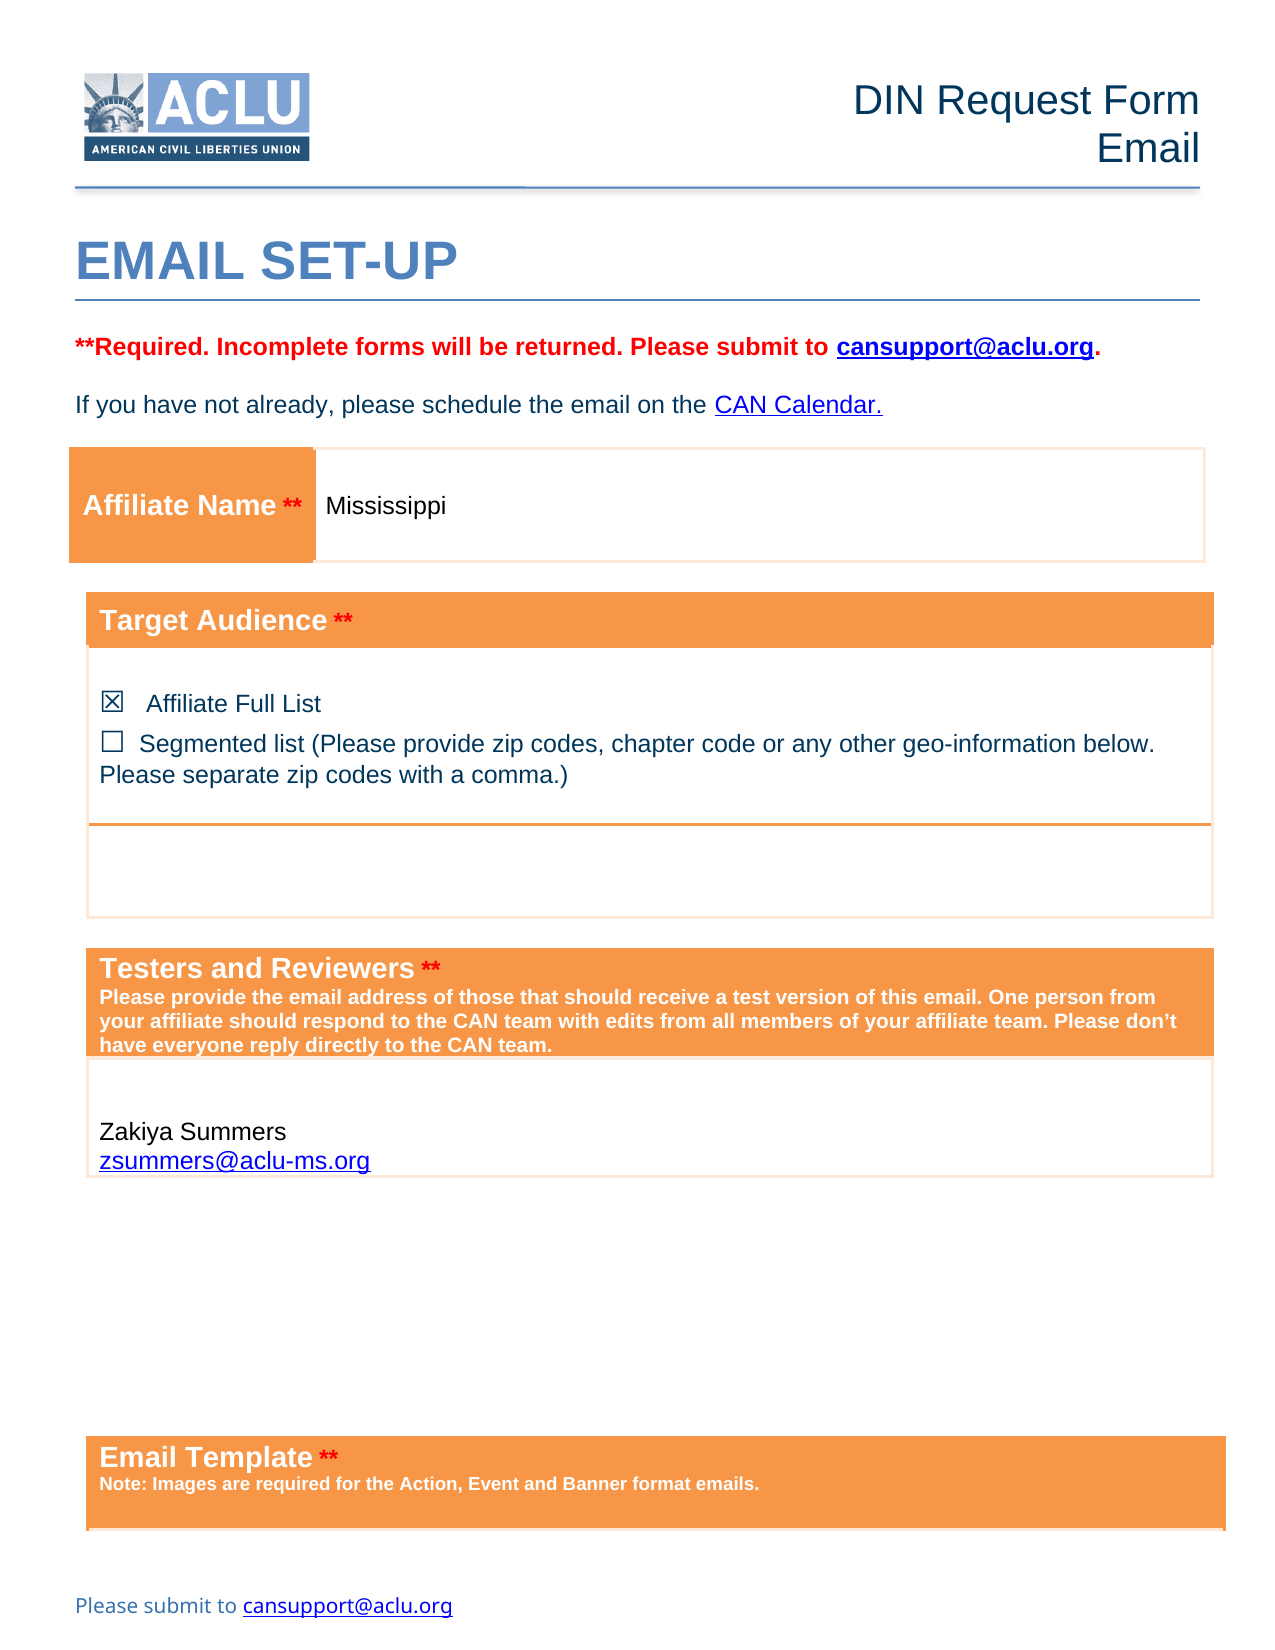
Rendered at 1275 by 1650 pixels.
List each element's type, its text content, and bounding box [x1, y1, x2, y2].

picture [84, 73, 310, 161]
table_header Email Template ** Note: Images are required for the Action, Event and Banner format emails. [89, 1440, 1223, 1528]
title EMAIL SET-UP [75, 228, 1200, 299]
table_header Testers and Reviewers ** Please provide the email address of those that should receive a test version of this email. One person from your affiliate should respond to the CAN team with edits from all members of your affiliate team. Please don’t have everyone reply directly to the CAN team. [89, 951, 1211, 1056]
table_header Target Audience ** [89, 595, 1211, 645]
table_cell [89, 826, 1211, 916]
table_cell Affiliate Full List Segmented list (Please provide zip codes, chapter code or any other geo-information below. Please separate zip codes with a comma.) [89, 648, 1211, 823]
table_header Mississippi [316, 450, 1203, 560]
text **Required. Incomplete forms will be returned. Please submit to cansupport@aclu.org. [75, 332, 1200, 361]
table_cell Zakiya Summers zsummers@aclu-ms.org [89, 1060, 1211, 1174]
table_header Affiliate Name ** [72, 450, 313, 560]
text If you have not already, please schedule the email on the CAN Calendar. [75, 390, 1200, 418]
